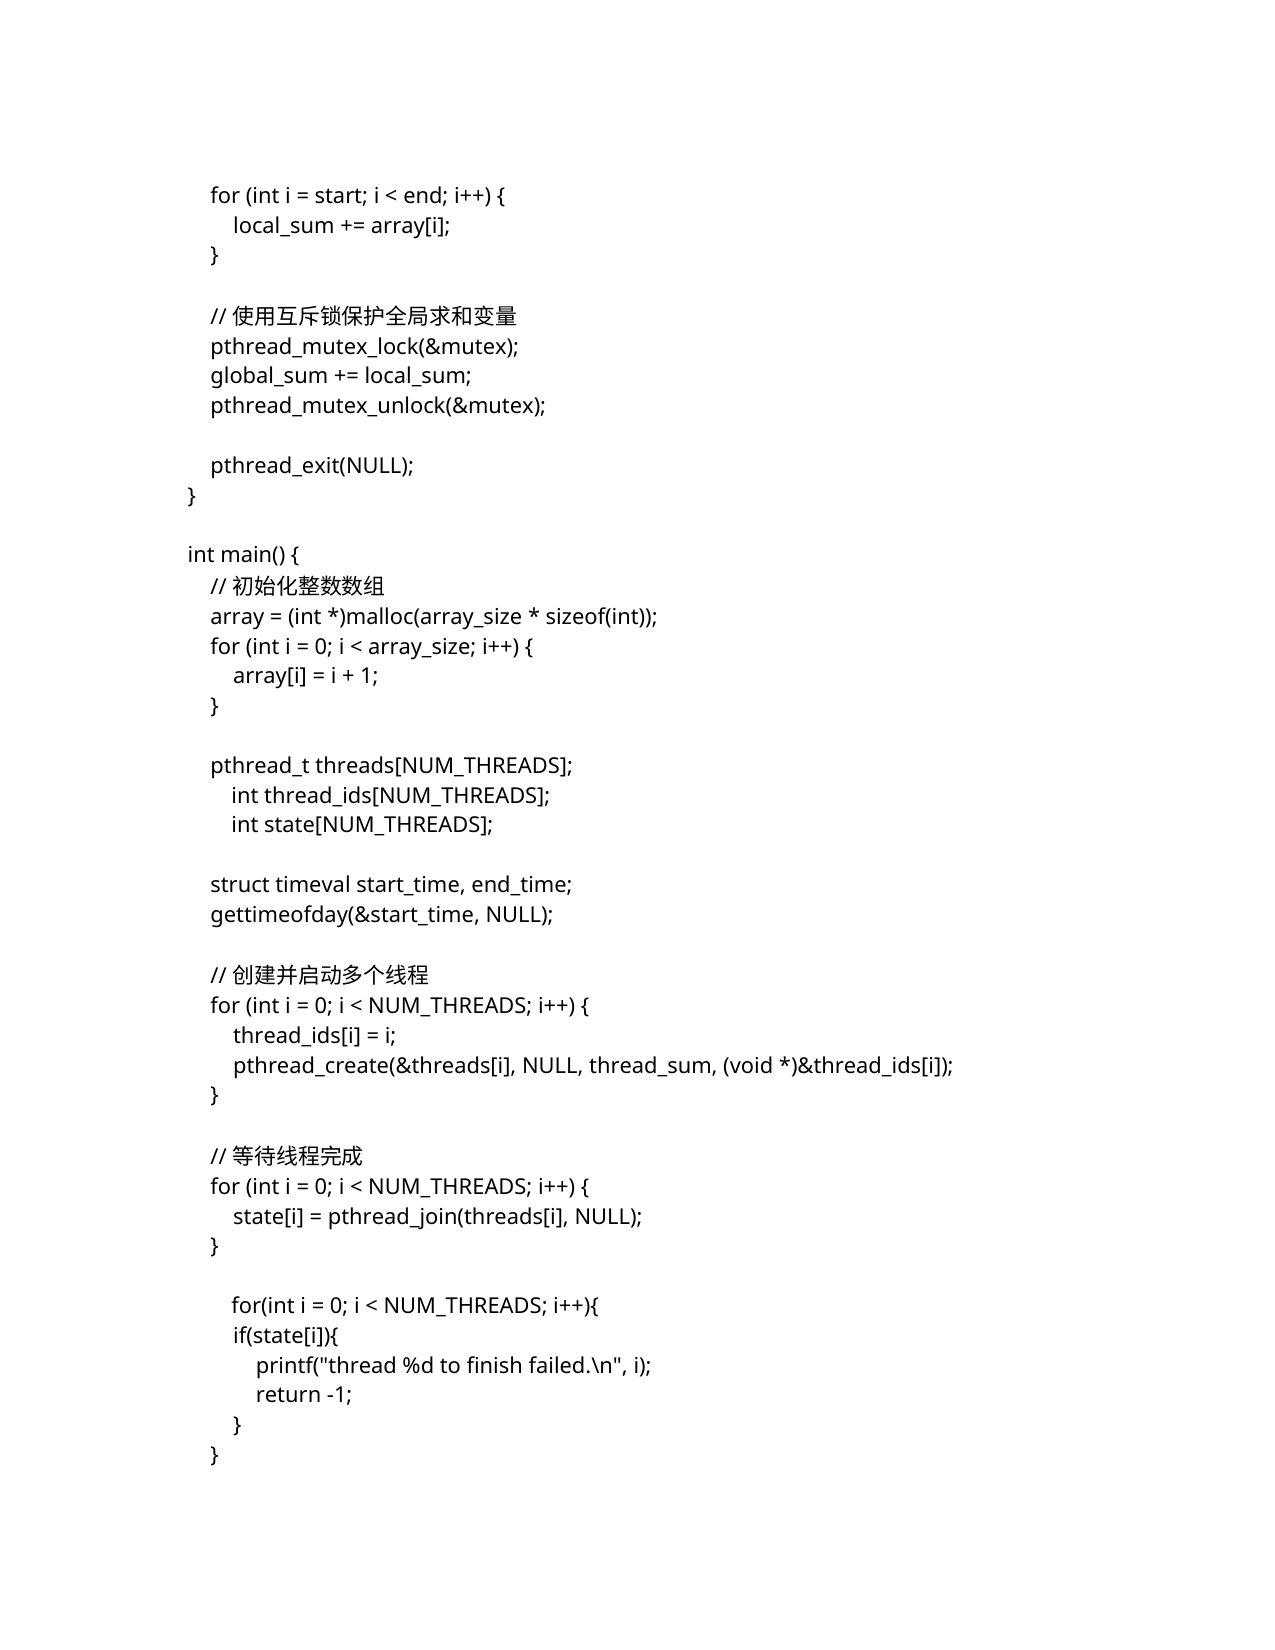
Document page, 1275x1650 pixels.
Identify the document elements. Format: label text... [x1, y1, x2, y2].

text printf("thread %d to finish failed.\n", i); [187, 1349, 1087, 1379]
text } [187, 1079, 1087, 1109]
text array = (int *)malloc(array_size * sizeof(int)); [187, 601, 1087, 631]
text state[i] = pthread_join(threads[i], NULL); [187, 1201, 1087, 1230]
text // 等待线程完成 [187, 1139, 1087, 1171]
text // 创建并启动多个线程 [187, 958, 1087, 990]
text gettimeofday(&start_time, NULL); [187, 899, 1087, 928]
text // 初始化整数数组 [187, 569, 1087, 601]
text pthread_t threads[NUM_THREADS]; [187, 750, 1087, 779]
text for (int i = start; i < end; i++) { [187, 180, 1087, 209]
text for (int i = 0; i < NUM_THREADS; i++) { [187, 990, 1087, 1020]
text return -1; [187, 1379, 1087, 1409]
text int main() { [187, 539, 1087, 569]
text pthread_mutex_lock(&mutex); [187, 331, 1087, 361]
text for (int i = 0; i < NUM_THREADS; i++) { [187, 1171, 1087, 1201]
text global_sum += local_sum; [187, 361, 1087, 390]
text array[i] = i + 1; [187, 660, 1087, 690]
text thread_ids[i] = i; [187, 1020, 1087, 1050]
text } [187, 239, 1087, 269]
text } [187, 1439, 1087, 1469]
text for(int i = 0; i < NUM_THREADS; i++){ [187, 1290, 1087, 1320]
text // 使用互斥锁保护全局求和变量 [187, 299, 1087, 331]
text } [187, 480, 1087, 509]
text pthread_create(&threads[i], NULL, thread_sum, (void *)&thread_ids[i]); [187, 1050, 1087, 1079]
text } [187, 690, 1087, 720]
text } [187, 1409, 1087, 1439]
text for (int i = 0; i < array_size; i++) { [187, 631, 1087, 660]
text int thread_ids[NUM_THREADS]; [187, 779, 1087, 809]
text pthread_mutex_unlock(&mutex); [187, 390, 1087, 420]
text local_sum += array[i]; [187, 209, 1087, 239]
text } [187, 1230, 1087, 1260]
text pthread_exit(NULL); [187, 450, 1087, 480]
text if(state[i]){ [187, 1320, 1087, 1349]
text struct timeval start_time, end_time; [187, 869, 1087, 899]
text int state[NUM_THREADS]; [187, 809, 1087, 839]
